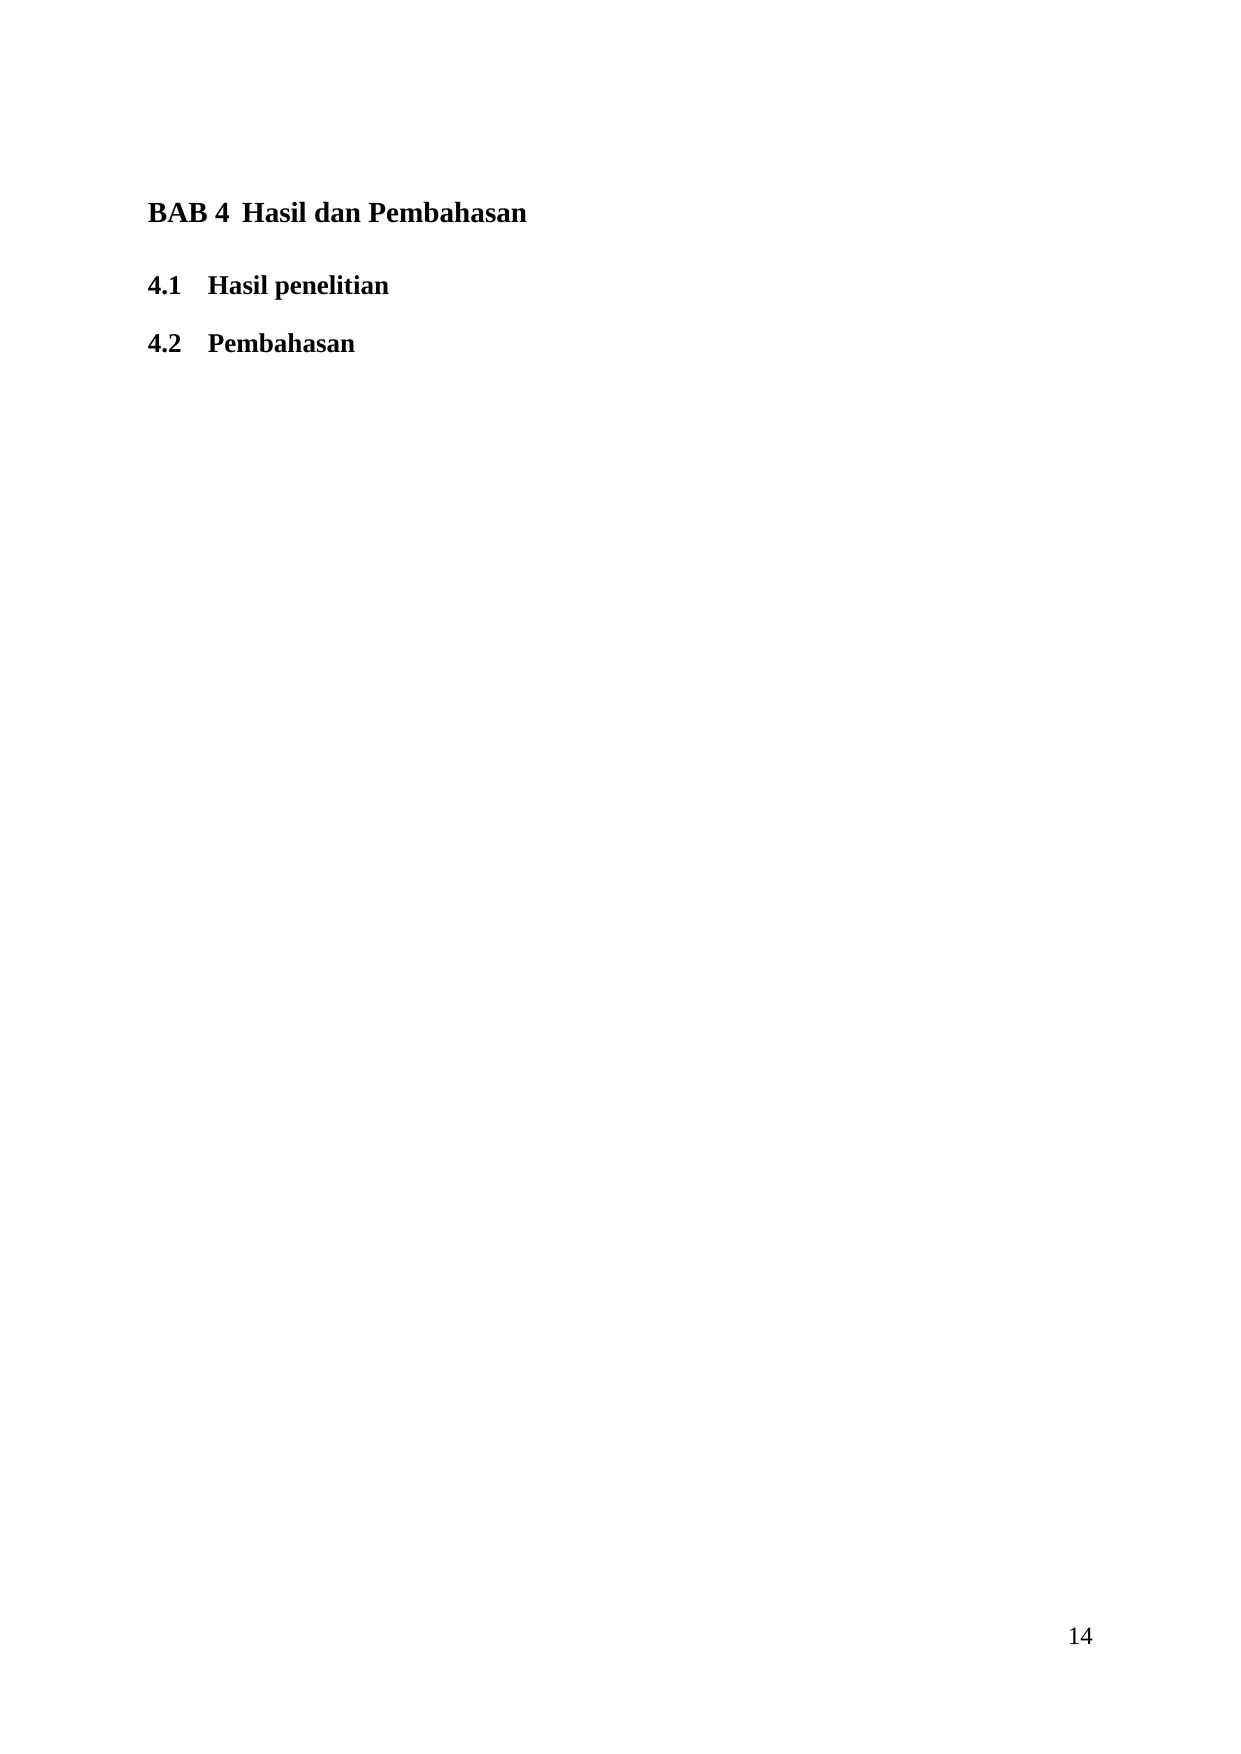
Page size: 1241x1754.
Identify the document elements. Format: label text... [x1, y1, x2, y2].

subtitle Pembahasan [148, 328, 1092, 359]
subtitle Hasil dan Pembahasan [148, 195, 1092, 229]
subtitle Hasil penelitian [148, 269, 1092, 300]
